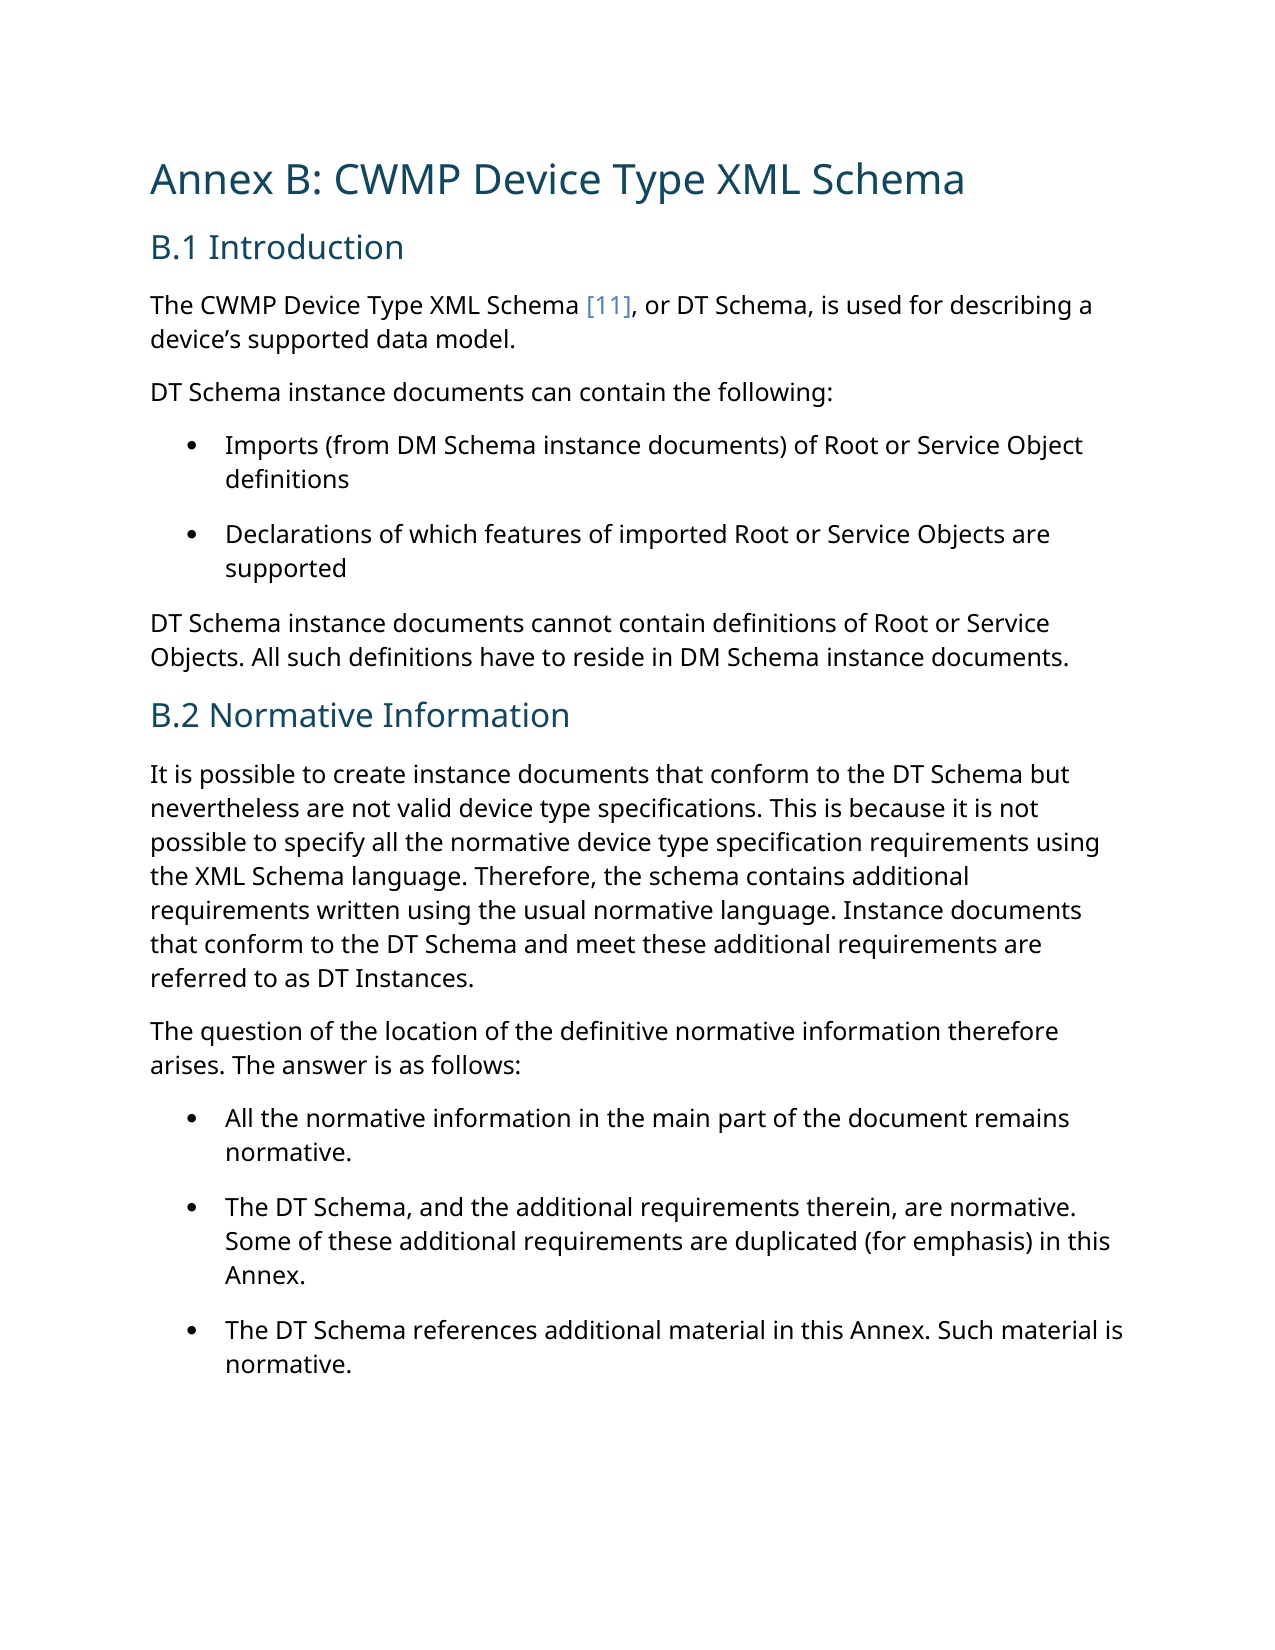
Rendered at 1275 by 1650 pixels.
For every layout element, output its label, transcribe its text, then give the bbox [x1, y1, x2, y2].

list The DT Schema, and the additional requirements therein, are normative. Some of these additional requirements are duplicated (for emphasis) in this Annex. [187, 1189, 1125, 1291]
text It is possible to create instance documents that conform to the DT Schema but nevertheless are not valid device type specifications. This is because it is not possible to specify all the normative device type specification requirements using the XML Schema language. Therefore, the schema contains additional requirements written using the usual normative language. Instance documents that conform to the DT Schema and meet these additional requirements are referred to as DT Instances. [150, 756, 1125, 995]
list The DT Schema references additional material in this Annex. Such material is normative. [187, 1312, 1125, 1380]
text DT Schema instance documents cannot contain definitions of Root or Service Objects. All such definitions have to reside in DM Schema instance documents. [150, 605, 1125, 673]
list All the normative information in the main part of the document remains normative. [187, 1100, 1125, 1168]
subtitle B.1 Introduction [150, 223, 1125, 269]
subtitle Annex B: CWMP Device Type XML Schema [150, 150, 1125, 207]
text DT Schema instance documents can contain the following: [150, 374, 1125, 408]
list Declarations of which features of imported Root or Service Objects are supported [187, 516, 1125, 584]
text The question of the location of the definitive normative information therefore arises. The answer is as follows: [150, 1013, 1125, 1082]
list Imports (from DM Schema instance documents) of Root or Service Object definitions [187, 427, 1125, 495]
text The CWMP Device Type XML Schema [11], or DT Schema, is used for describing a device’s supported data model. [150, 288, 1125, 356]
subtitle B.2 Normative Information [150, 692, 1125, 737]
